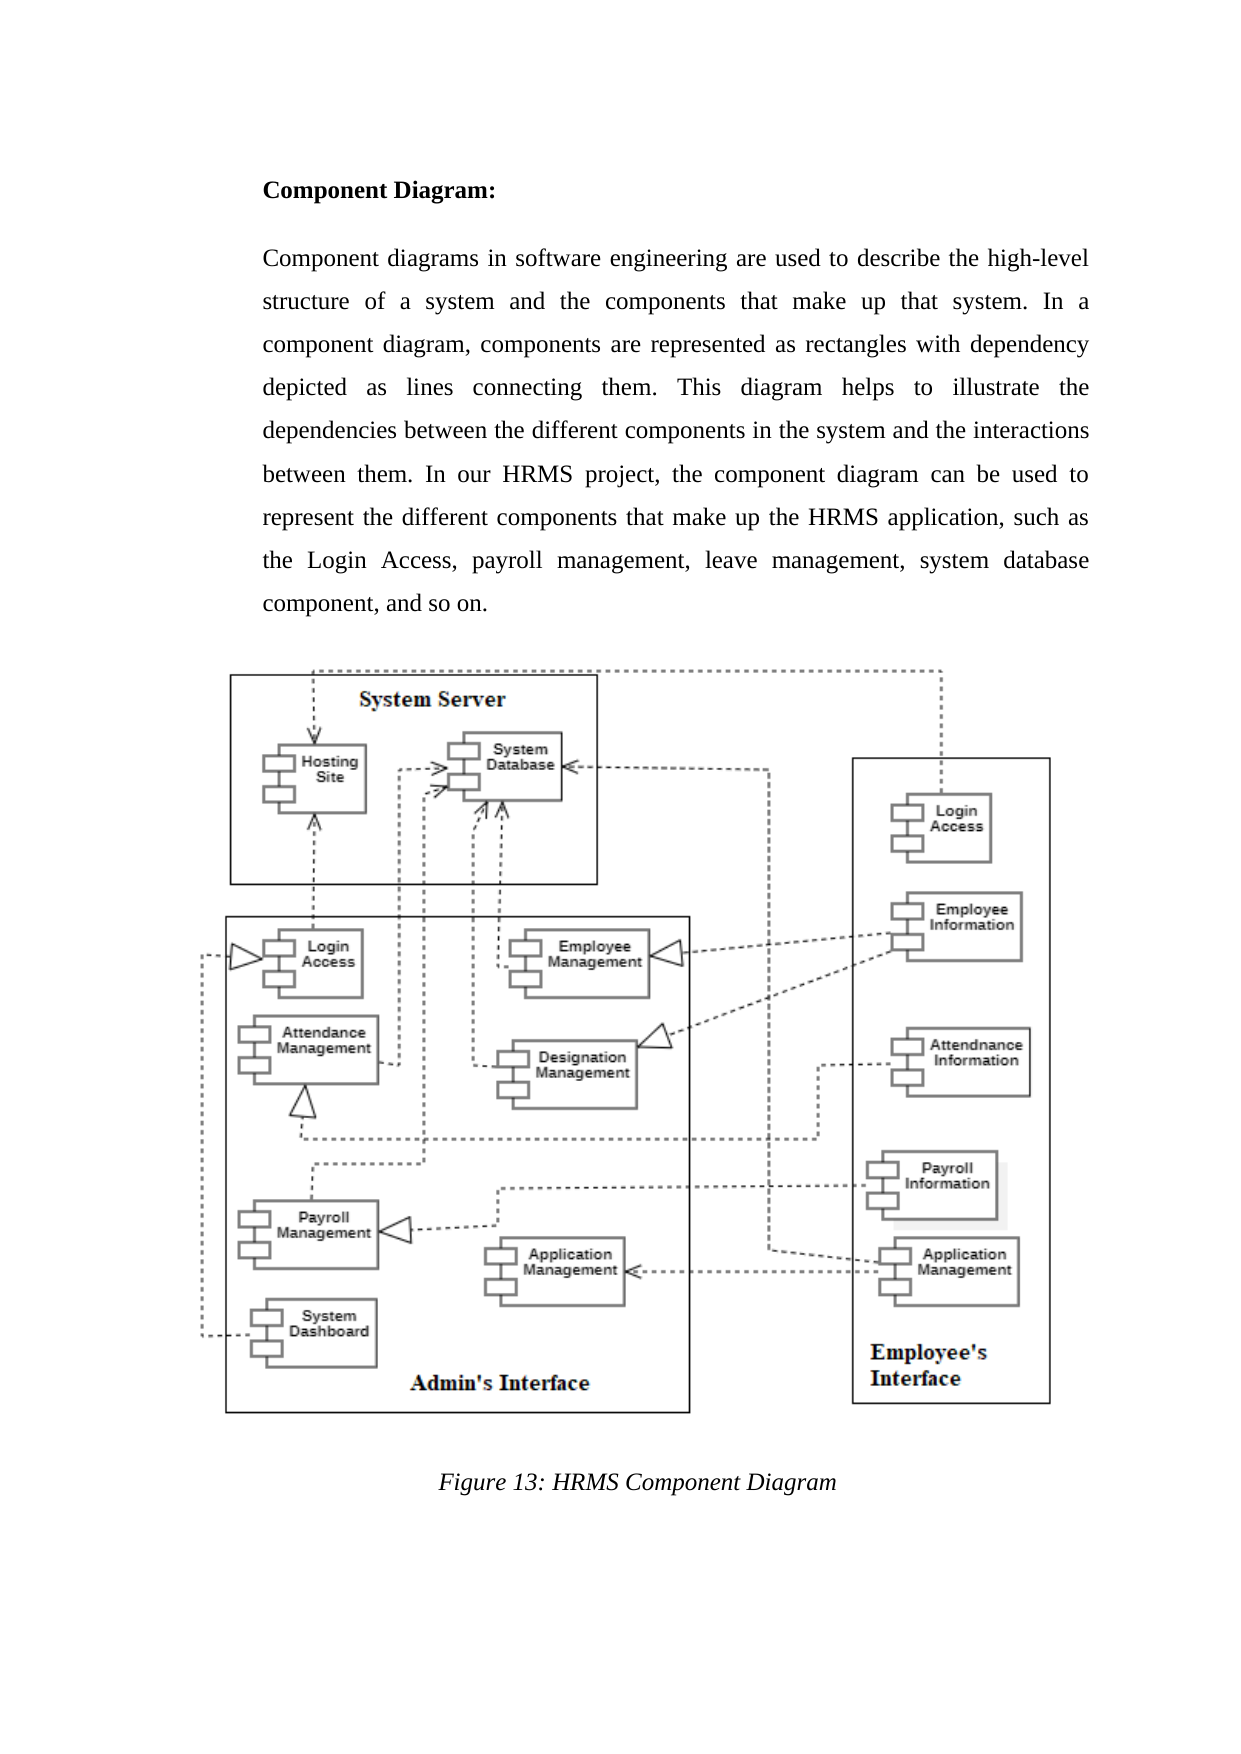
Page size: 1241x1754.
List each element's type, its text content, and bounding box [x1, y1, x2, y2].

text Figure 13: HRMS Component Diagram [187, 1467, 1090, 1496]
text Component diagrams in software engineering are used to describe the high-level structure of a system and the components that make up that system. In a component diagram, components are represented as rectangles with dependency depicted as lines connecting them. This diagram helps to illustrate the dependencies between the different components in the system and the interactions between them. In our HRMS project, the component diagram can be used to represent the different components that make up the HRMS application, such as the Login Access, payroll management, leave management, system database component, and so on. [262, 243, 1090, 617]
text Component Diagram: [187, 175, 1090, 204]
picture [187, 656, 1091, 1429]
